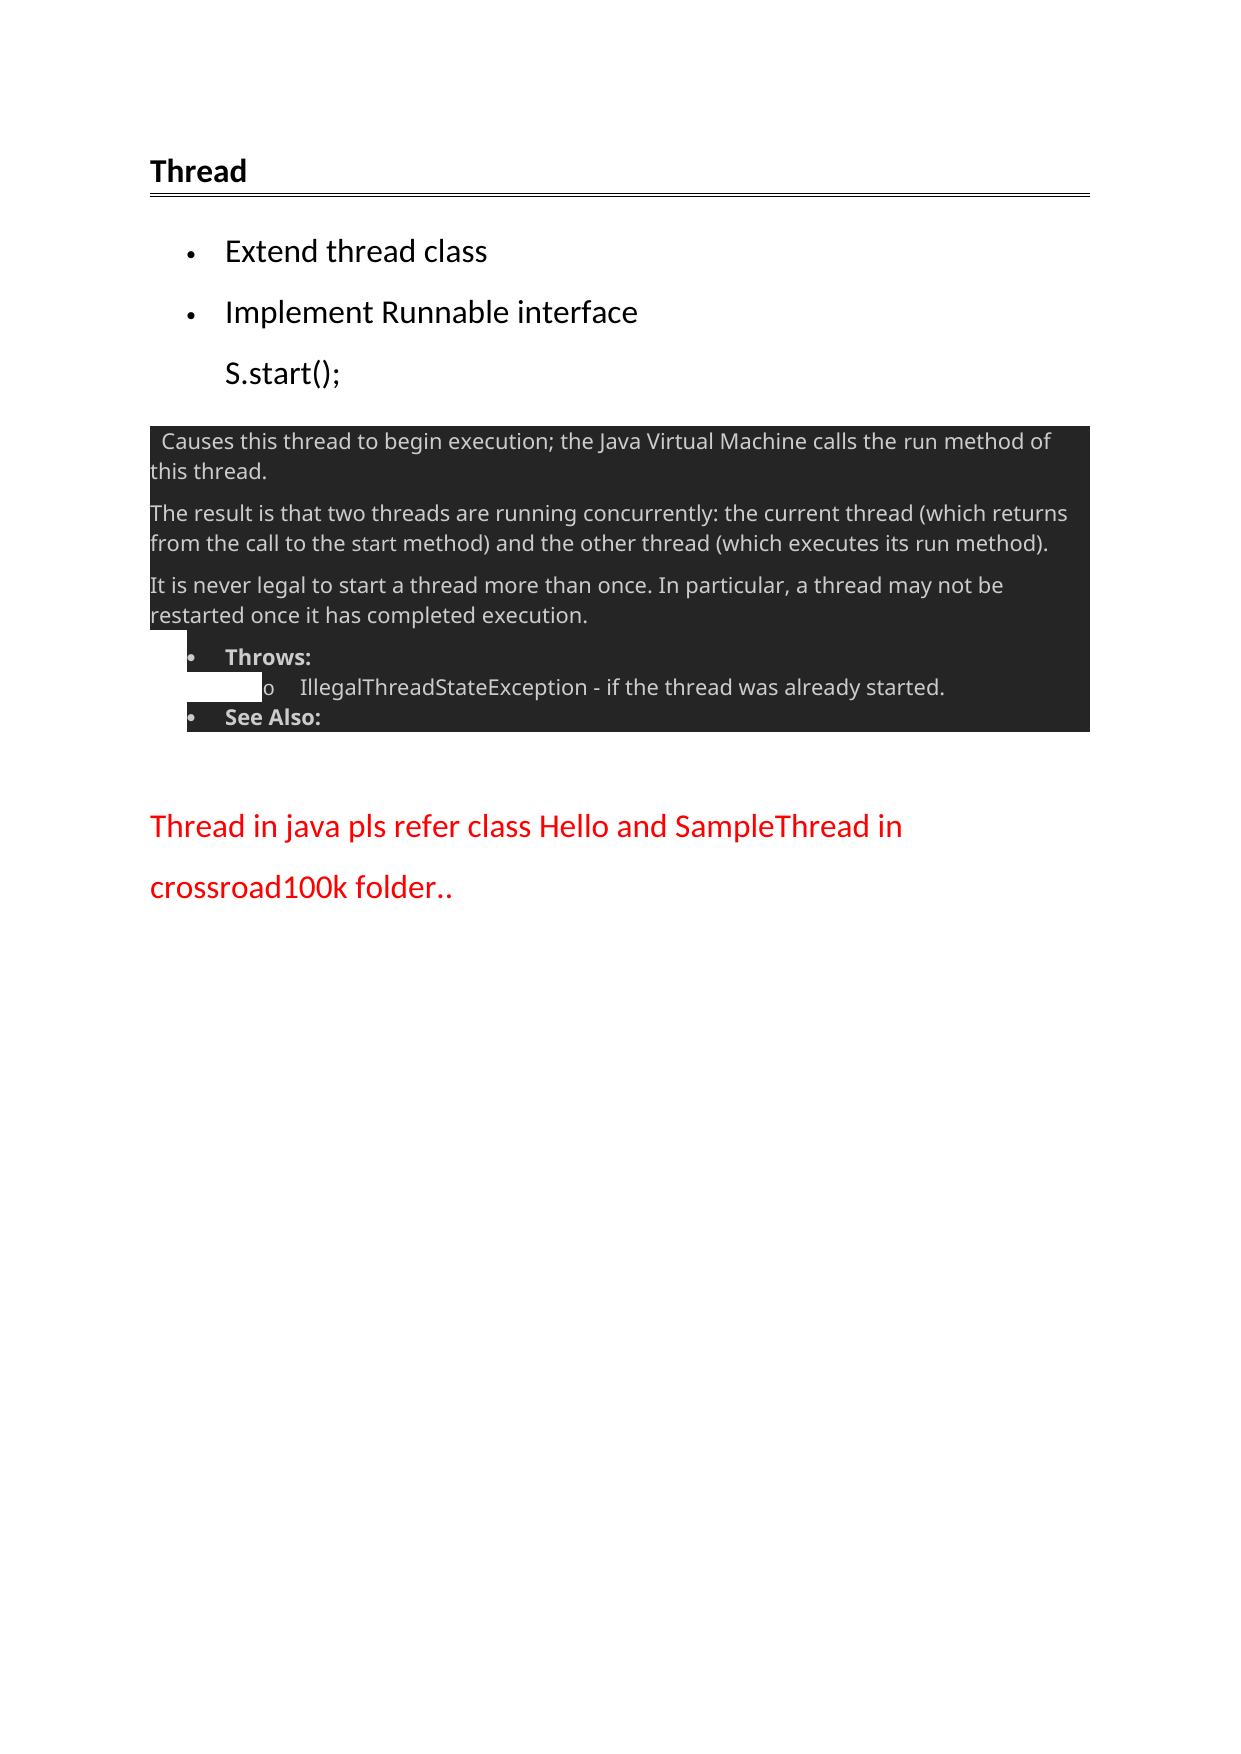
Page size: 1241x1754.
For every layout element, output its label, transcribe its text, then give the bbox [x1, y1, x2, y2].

list Implement Runnable interface [187, 291, 1090, 332]
text Causes this thread to begin execution; the Java Virtual Machine calls the run method of this thread. [150, 426, 1090, 486]
list See Also: [187, 702, 1090, 732]
list IllegalThreadStateException - if the thread was already started. [262, 672, 1090, 702]
text It is never legal to start a thread more than once. In particular, a thread may not be restarted once it has completed execution. [150, 570, 1090, 630]
list Throws: [187, 642, 1090, 672]
text Thread in java pls refer class Hello and SampleThread in crossroad100k folder.. [150, 805, 1090, 907]
text The result is that two threads are running concurrently: the current thread (which returns from the call to the start method) and the other thread (which executes its run method). [150, 498, 1090, 558]
text Thread [150, 150, 1090, 193]
list S.start(); [225, 352, 1090, 393]
list Extend thread class [187, 230, 1090, 271]
